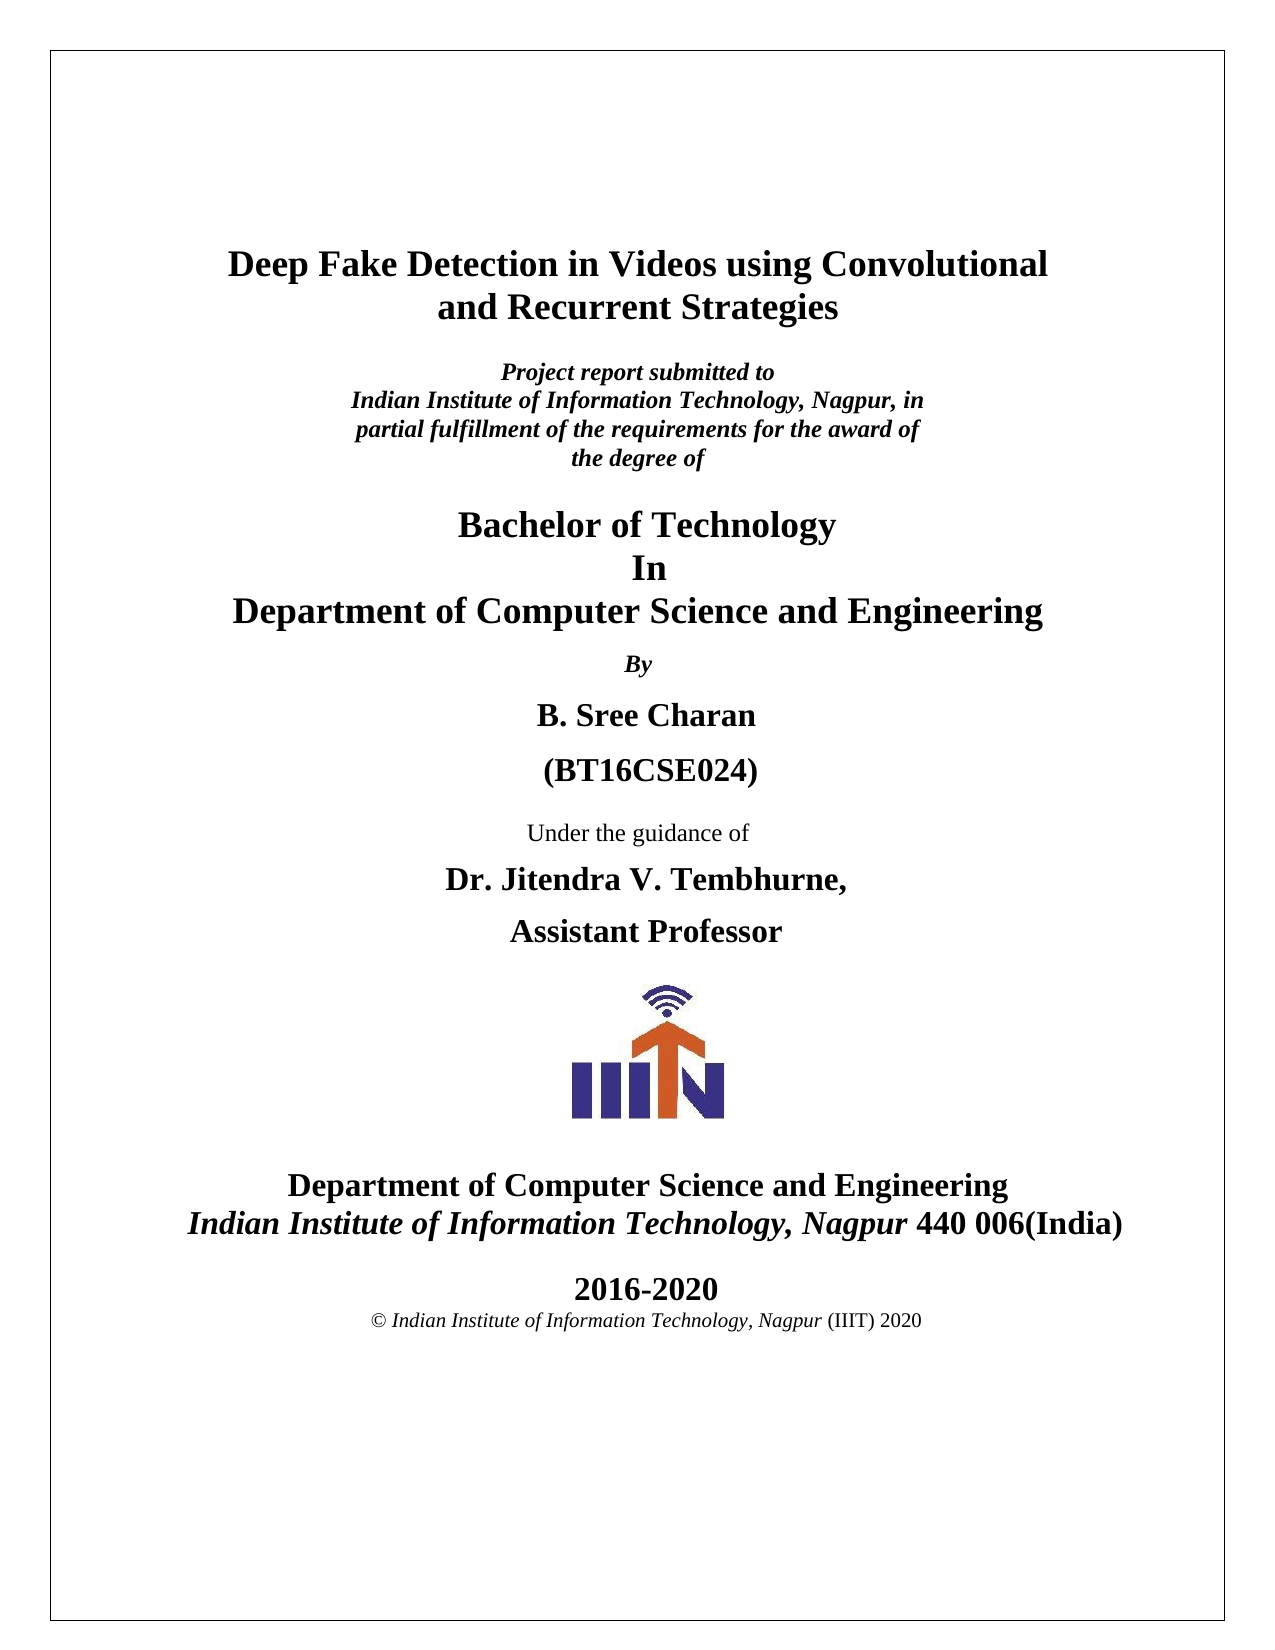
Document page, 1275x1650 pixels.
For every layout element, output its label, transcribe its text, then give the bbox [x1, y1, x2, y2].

text Department of Computer Science and Engineering [129, 589, 1059, 632]
text Project report submitted to [215, 357, 1061, 386]
text Deep Fake Detection in Videos using Convolutional and Recurrent Strategies [215, 242, 1061, 328]
text Under the guidance of [215, 818, 1061, 847]
text Indian Institute of Information Technology, Nagpur 440 006(India) [129, 1203, 1178, 1242]
subtitle 2016-2020 [215, 1270, 1061, 1308]
text B. Sree Charan [215, 695, 1061, 733]
text © Indian Institute of Information Technology, Nagpur (IIIT) 2020 [225, 1308, 1134, 1332]
subtitle Department of Computer Science and Engineering [129, 1165, 1074, 1203]
subtitle Assistant Professor [215, 912, 1061, 950]
text Indian Institute of Information Technology, Nagpur, in partial fulfillment of the requirements for the award of the degree of [350, 386, 925, 472]
text By [215, 649, 1061, 678]
subtitle Dr. Jitendra V. Tembhurne, [215, 860, 1061, 898]
subtitle Bachelor of Technology In [458, 503, 870, 589]
text (BT16CSE024) [215, 750, 1061, 789]
picture [570, 984, 726, 1119]
